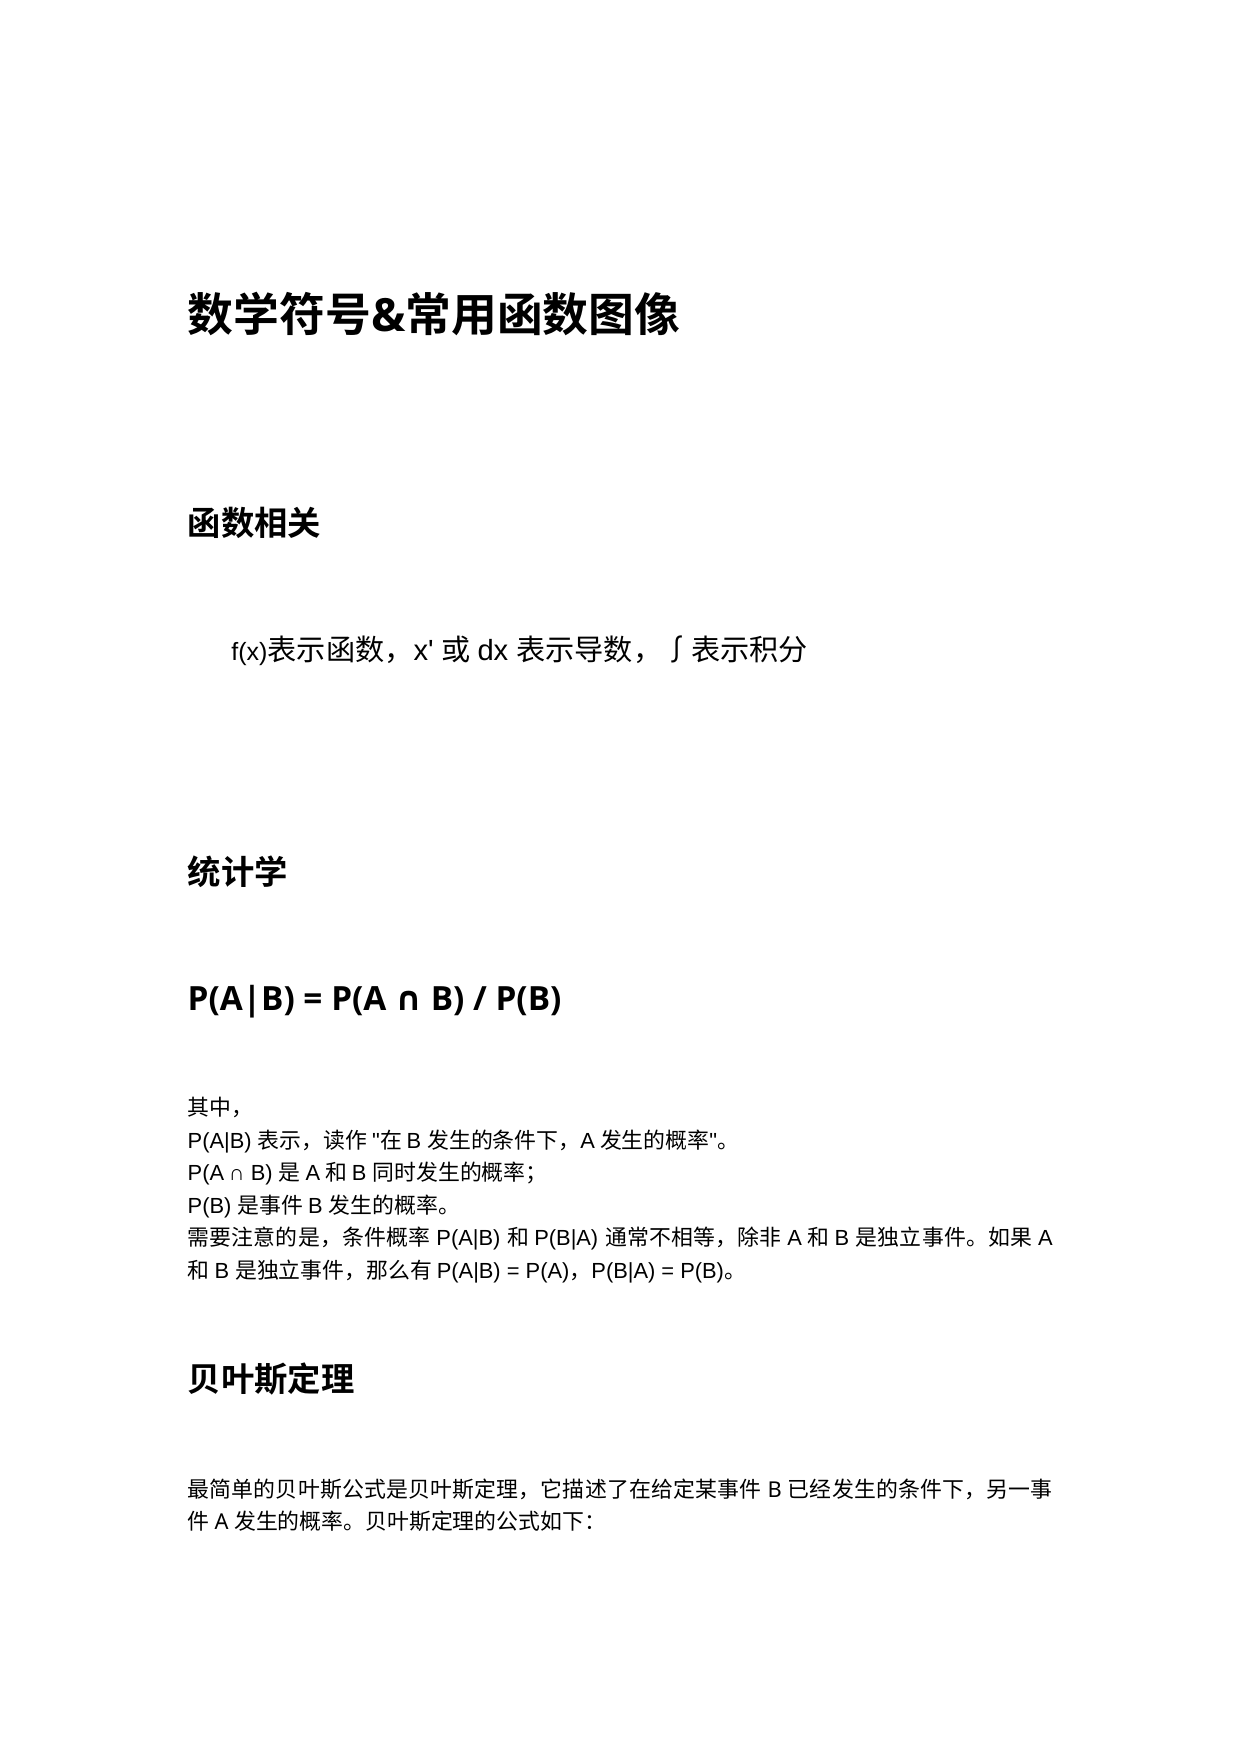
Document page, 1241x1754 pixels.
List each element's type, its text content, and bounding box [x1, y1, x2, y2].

subtitle 函数相关 [187, 488, 1053, 553]
text 其中， [187, 1090, 1053, 1122]
subtitle 贝叶斯定理 [187, 1344, 1053, 1409]
text f(x)表示函数，x' 或 dx 表示导数，∫表示积分 [187, 615, 1053, 680]
text 需要注意的是，条件概率 P(A|B) 和 P(B|A) 通常不相等，除非 A 和 B 是独立事件。如果 A 和 B 是独立事件，那么有 P(A|B) = P(A)，P(B|A) = P(B)。 [187, 1220, 1053, 1285]
text P(B) 是事件 B 发生的概率。 [187, 1187, 1053, 1220]
text P(A ∩ B) 是 A 和 B 同时发生的概率； [187, 1155, 1053, 1187]
subtitle P(A|B) = P(A ∩ B) / P(B) [187, 964, 1053, 1029]
text 最简单的贝叶斯公式是贝叶斯定理，它描述了在给定某事件 B 已经发生的条件下，另一事件 A 发生的概率。贝叶斯定理的公式如下： [187, 1471, 1053, 1536]
subtitle 统计学 [187, 837, 1053, 902]
text P(A|B) 表示，读作 "在 B 发生的条件下，A 发生的概率"。 [187, 1122, 1053, 1155]
subtitle 数学符号&常用函数图像 [187, 262, 1053, 360]
